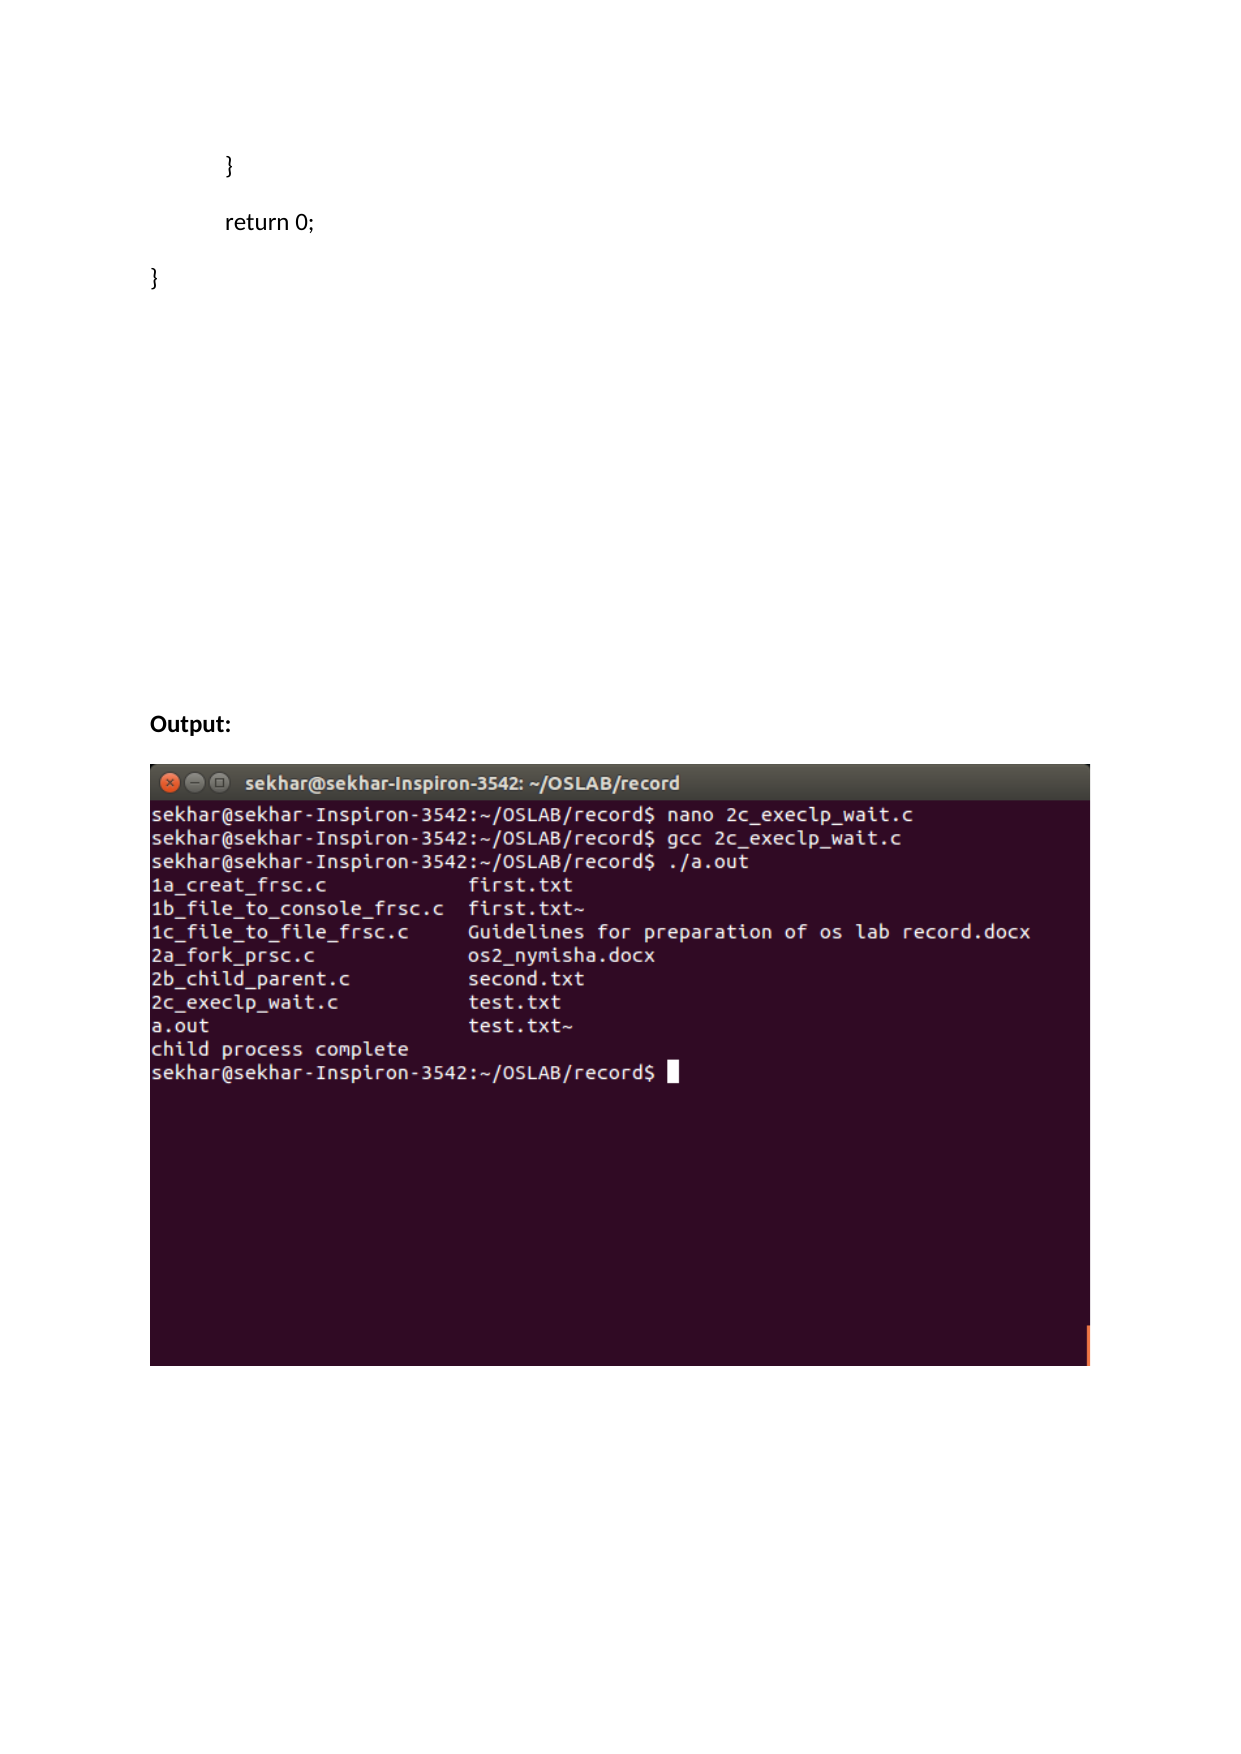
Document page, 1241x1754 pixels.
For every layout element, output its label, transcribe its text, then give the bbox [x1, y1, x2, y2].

text Output: [150, 708, 1090, 739]
text return 0; [150, 206, 1090, 236]
text } [150, 150, 1090, 181]
text } [150, 262, 1090, 292]
picture [150, 764, 1091, 1366]
